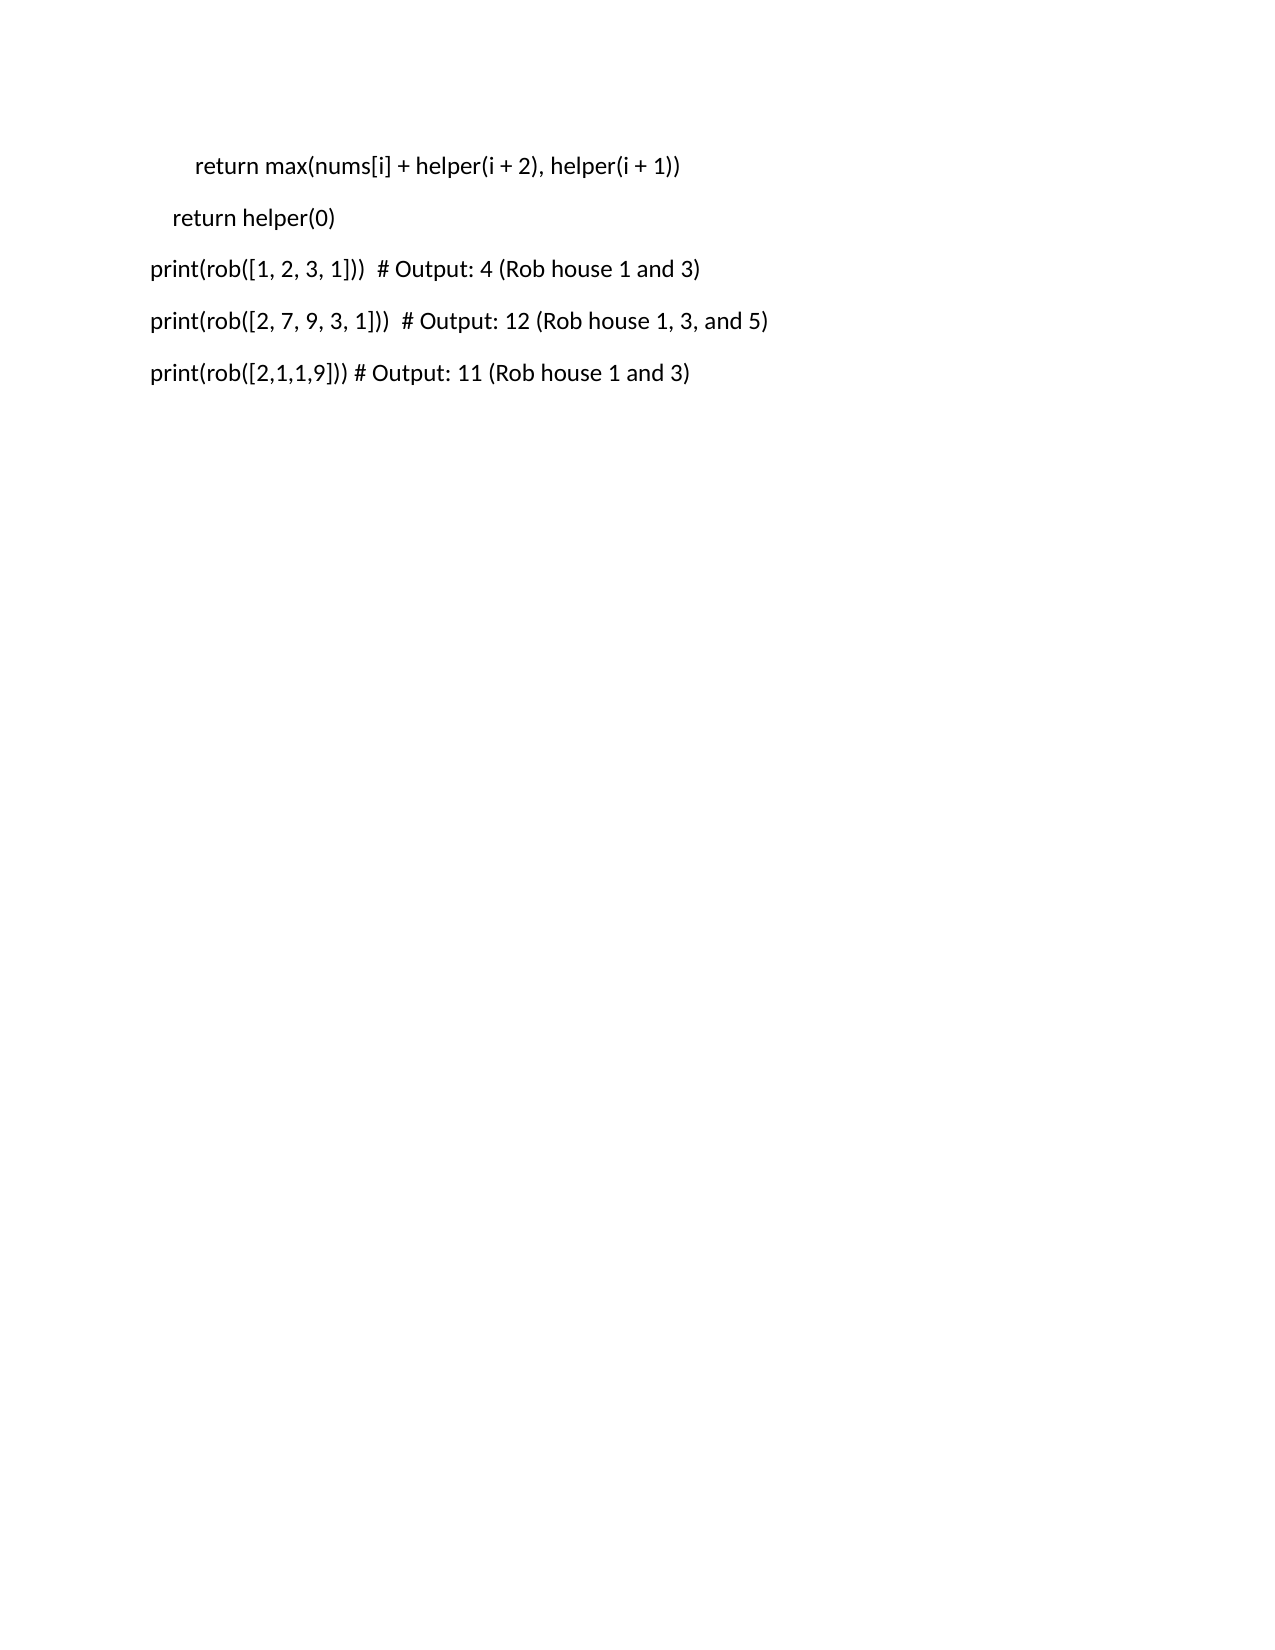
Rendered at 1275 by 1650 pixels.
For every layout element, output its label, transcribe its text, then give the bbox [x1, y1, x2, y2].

text return max(nums[i] + helper(i + 2), helper(i + 1)) [150, 150, 1125, 181]
text print(rob([2, 7, 9, 3, 1])) # Output: 12 (Rob house 1, 3, and 5) [150, 305, 1125, 336]
text print(rob([2,1,1,9])) # Output: 11 (Rob house 1 and 3) [150, 357, 1125, 387]
text print(rob([1, 2, 3, 1])) # Output: 4 (Rob house 1 and 3) [150, 253, 1125, 284]
text return helper(0) [150, 202, 1125, 232]
